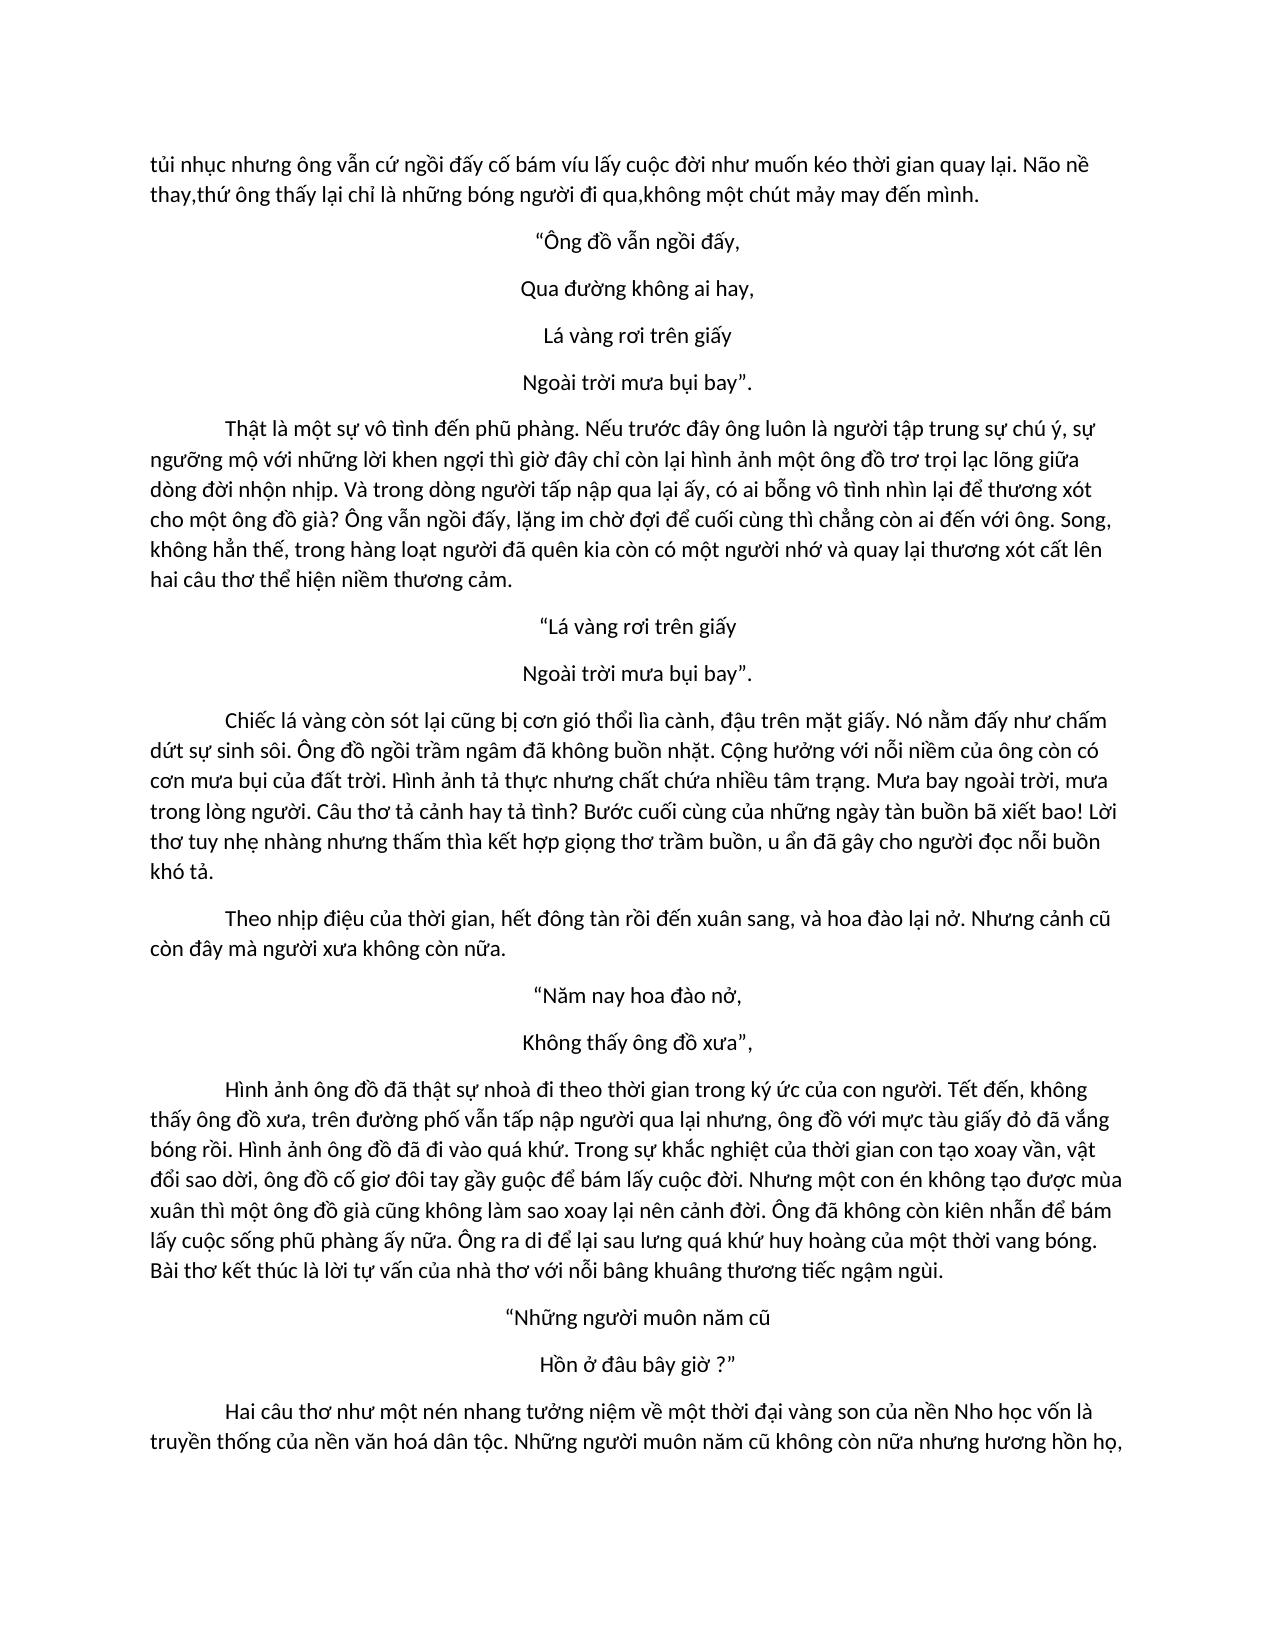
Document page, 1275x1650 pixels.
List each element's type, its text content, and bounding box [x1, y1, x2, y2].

text Ngoài trời mưa bụi bay”. [150, 368, 1125, 396]
text “Ông đồ vẫn ngồi đấy, [150, 227, 1125, 255]
text Hình ảnh ông đồ đã thật sự nhoà đi theo thời gian trong ký ức của con người. Tết đến, không thấy ông đồ xưa, trên đường phố vẫn tấp nập người qua lại nhưng, ông đồ với mực tàu giấy đỏ đã vắng bóng rồi. Hình ảnh ông đồ đã đi vào quá khứ. Trong sự khắc nghiệt của thời gian con tạo xoay vần, vật đổi sao dời, ông đồ cố giơ đôi tay gầy guộc để bám lấy cuộc đời. Nhưng một con én không tạo được mùa xuân thì một ông đồ già cũng không làm sao xoay lại nên cảnh đời. Ông đã không còn kiên nhẫn để bám lấy cuộc sống phũ phàng ấy nữa. Ông ra di để lại sau lưng quá khứ huy hoàng của một thời vang bóng. Bài thơ kết thúc là lời tự vấn của nhà thơ với nỗi bâng khuâng thương tiếc ngậm ngùi. [150, 1075, 1125, 1284]
text Lá vàng rơi trên giấy [150, 321, 1125, 349]
text Hồn ở đâu bây giờ ?” [150, 1350, 1125, 1378]
text “Lá vàng rơi trên giấy [150, 612, 1125, 641]
text “Những người muôn năm cũ [150, 1303, 1125, 1331]
text “Năm nay hoa đào nở, [150, 981, 1125, 1009]
text Theo nhịp điệu của thời gian, hết đông tàn rồi đến xuân sang, và hoa đào lại nở. Nhưng cảnh cũ còn đây mà người xưa không còn nữa. [150, 904, 1125, 962]
text Chiếc lá vàng còn sót lại cũng bị cơn gió thổi lìa cành, đậu trên mặt giấy. Nó nằm đấy như chấm dứt sự sinh sôi. Ông đồ ngồi trầm ngâm đã không buồn nhặt. Cộng hưởng với nỗi niềm của ông còn có cơn mưa bụi của đất trời. Hình ảnh tả thực nhưng chất chứa nhiều tâm trạng. Mưa bay ngoài trời, mưa trong lòng người. Câu thơ tả cảnh hay tả tình? Bước cuối cùng của những ngày tàn buồn bã xiết bao! Lời thơ tuy nhẹ nhàng nhưng thấm thìa kết hợp giọng thơ trầm buồn, u ẩn đã gây cho người đọc nỗi buồn khó tả. [150, 706, 1125, 885]
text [150, 150, 1125, 208]
text Qua đường không ai hay, [150, 274, 1125, 302]
text Thật là một sự vô tình đến phũ phàng. Nếu trước đây ông luôn là người tập trung sự chú ý, sự ngưỡng mộ với những lời khen ngợi thì giờ đây chỉ còn lại hình ảnh một ông đồ trơ trọi lạc lõng giữa dòng đời nhộn nhịp. Và trong dòng người tấp nập qua lại ấy, có ai bỗng vô tình nhìn lại để thương xót cho một ông đồ già? Ông vẫn ngồi đấy, lặng im chờ đợi để cuối cùng thì chẳng còn ai đến với ông. Song, không hẳn thế, trong hàng loạt người đã quên kia còn có một người nhớ và quay lại thương xót cất lên hai câu thơ thể hiện niềm thương cảm. [150, 414, 1125, 594]
text Không thấy ông đồ xưa”, [150, 1028, 1125, 1056]
text Ngoài trời mưa bụi bay”. [150, 659, 1125, 687]
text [150, 1397, 1125, 1455]
